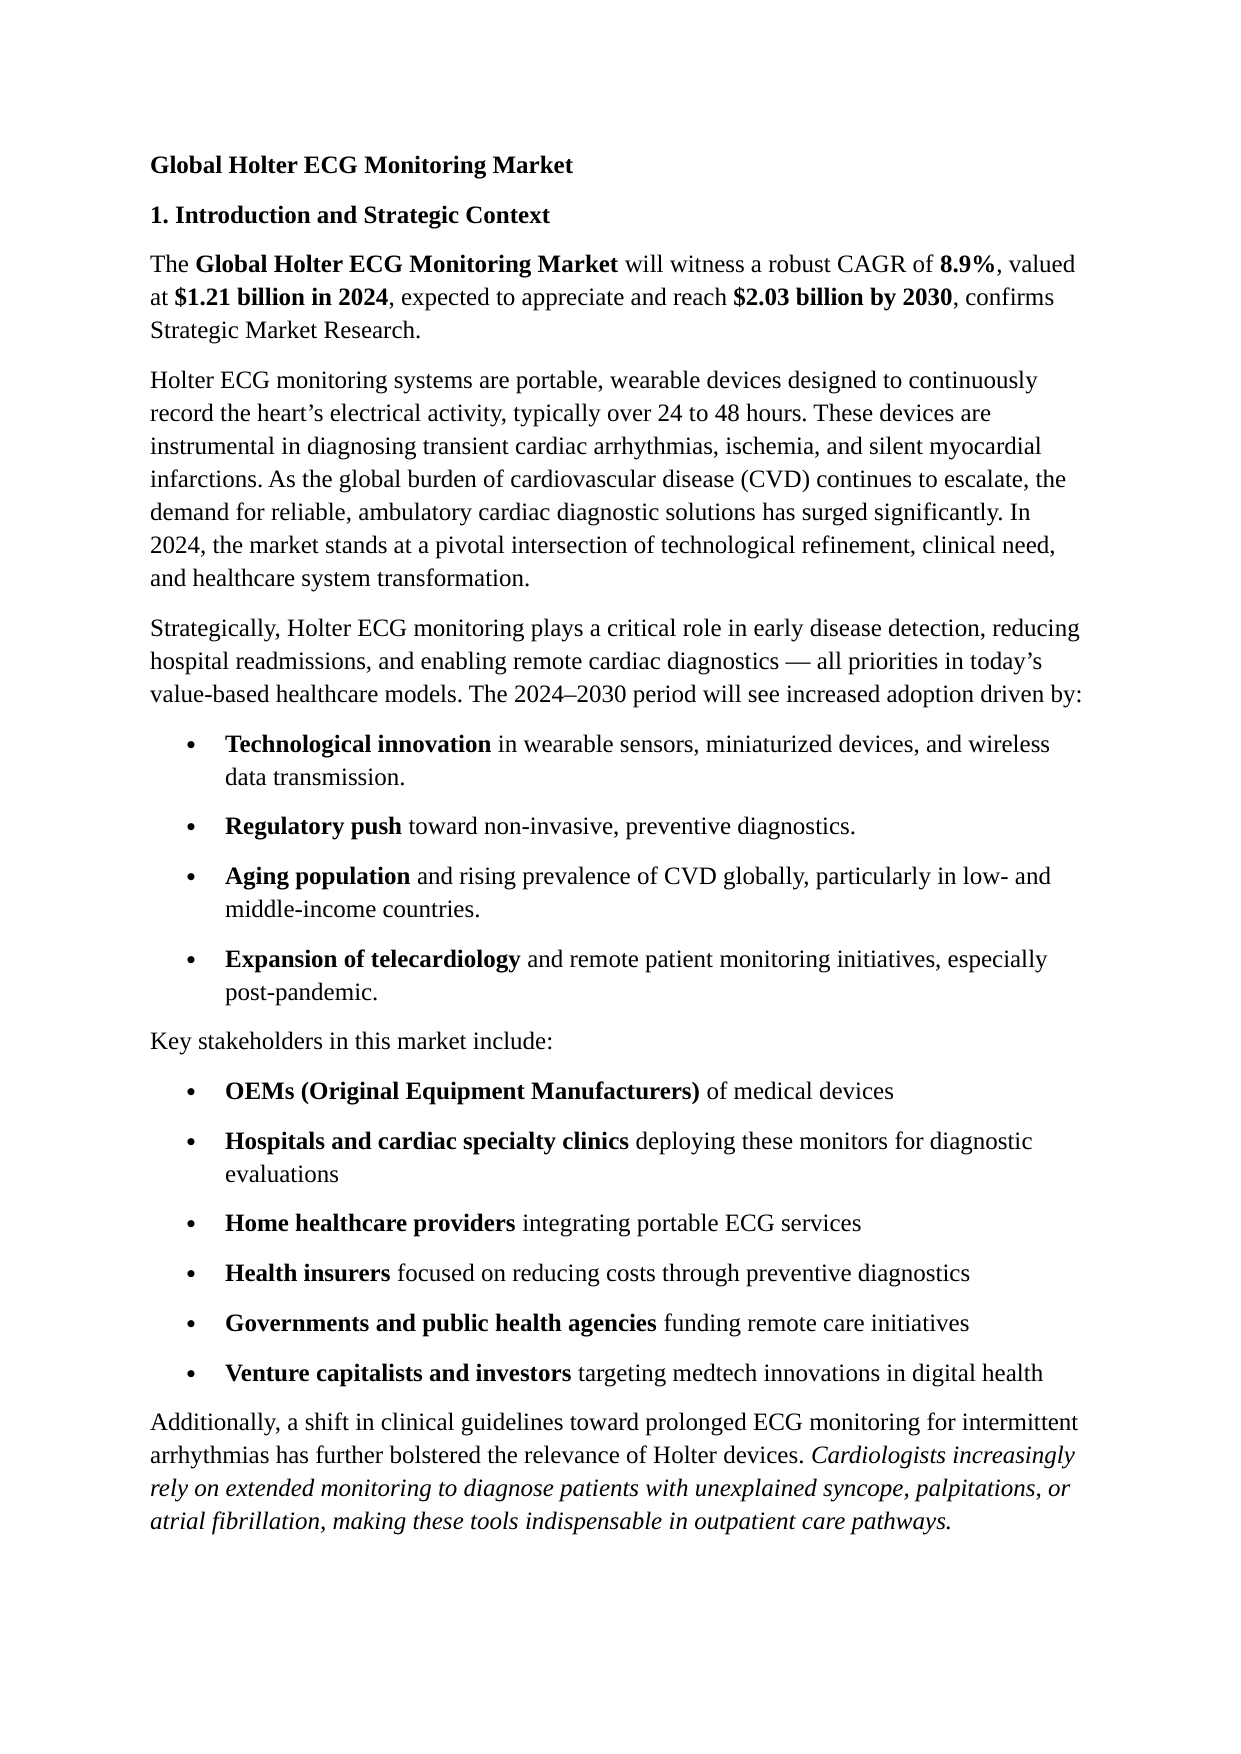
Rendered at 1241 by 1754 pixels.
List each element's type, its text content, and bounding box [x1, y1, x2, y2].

text The Global Holter ECG Monitoring Market will witness a robust CAGR of 8.9%, valued at $1.21 billion in 2024, expected to appreciate and reach $2.03 billion by 2030, confirms Strategic Market Research. [150, 249, 1090, 344]
list OEMs (Original Equipment Manufacturers) of medical devices [187, 1076, 1090, 1105]
list Expansion of telecardiology and remote patient monitoring initiatives, especially post-pandemic. [187, 944, 1090, 1006]
text Key stakeholders in this market include: [150, 1026, 1090, 1055]
text Holter ECG monitoring systems are portable, wearable devices designed to continuously record the heart’s electrical activity, typically over 24 to 48 hours. These devices are instrumental in diagnosing transient cardiac arrhythmias, ischemia, and silent myocardial infarctions. As the global burden of cardiovascular disease (CVD) continues to escalate, the demand for reliable, ambulatory cardiac diagnostic solutions has surged significantly. In 2024, the market stands at a pivotal intersection of technological refinement, clinical need, and healthcare system transformation. [150, 365, 1090, 592]
list Home healthcare providers integrating portable ECG services [187, 1208, 1090, 1237]
text 1. Introduction and Strategic Context [150, 200, 1090, 228]
list Venture capitalists and investors targeting medtech innovations in digital health [187, 1358, 1090, 1386]
list Health insurers focused on reducing costs through preventive diagnostics [187, 1258, 1090, 1287]
list Regulatory push toward non-invasive, preventive diagnostics. [187, 811, 1090, 840]
list Hospitals and cardiac specialty clinics deploying these monitors for diagnostic evaluations [187, 1126, 1090, 1188]
text Strategically, Holter ECG monitoring plays a critical role in early disease detection, reducing hospital readmissions, and enabling remote cardiac diagnostics — all priorities in today’s value-based healthcare models. The 2024–2030 period will see increased adoption driven by: [150, 613, 1090, 708]
text Global Holter ECG Monitoring Market [150, 150, 1090, 179]
list Technological innovation in wearable sensors, miniaturized devices, and wireless data transmission. [187, 729, 1090, 790]
list Aging population and rising prevalence of CVD globally, particularly in low- and middle-income countries. [187, 861, 1090, 923]
text Additionally, a shift in clinical guidelines toward prolonged ECG monitoring for intermittent arrhythmias has further bolstered the relevance of Holter devices. Cardiologists increasingly rely on extended monitoring to diagnose patients with unexplained syncope, palpitations, or atrial fibrillation, making these tools indispensable in outpatient care pathways. [150, 1407, 1090, 1535]
list Governments and public health agencies funding remote care initiatives [187, 1308, 1090, 1337]
